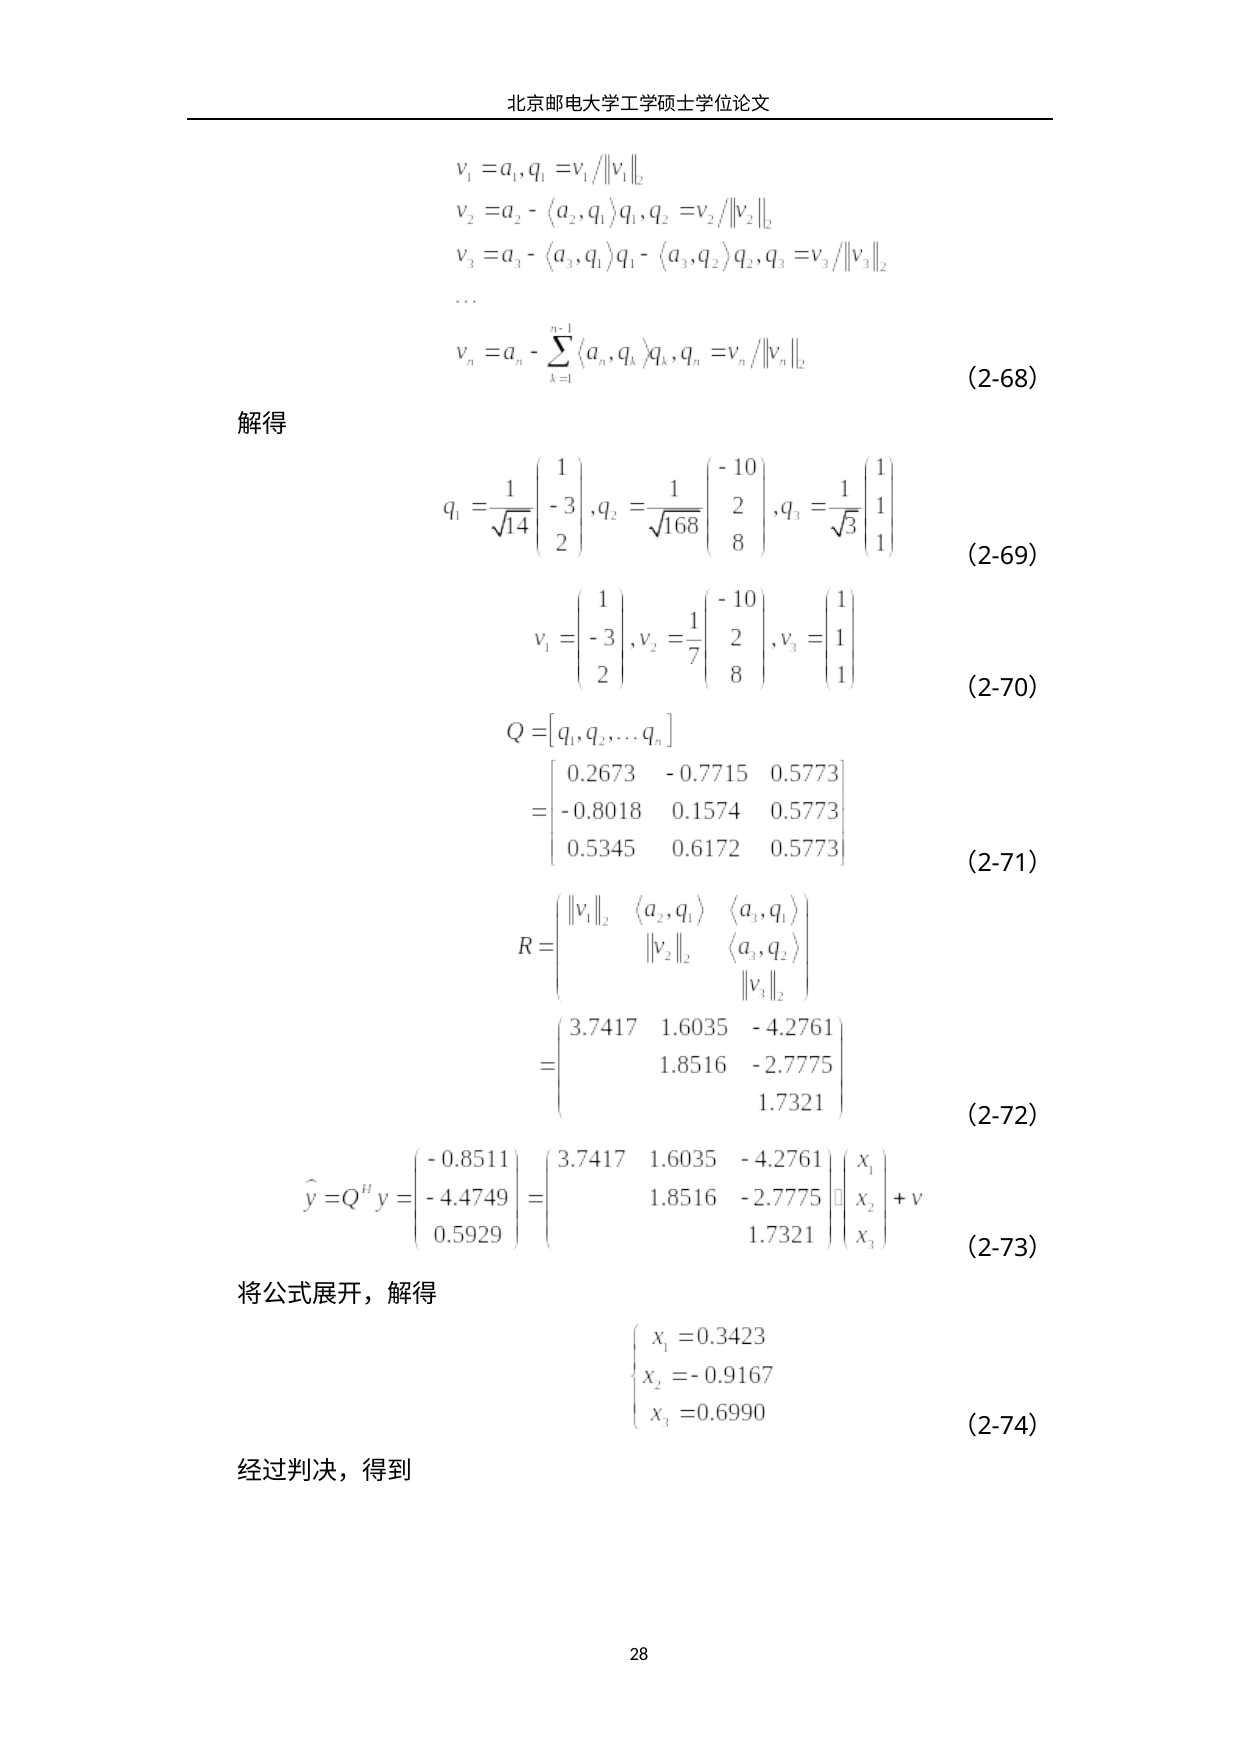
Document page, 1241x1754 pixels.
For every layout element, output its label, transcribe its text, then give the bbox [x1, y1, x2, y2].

text 解得 [187, 404, 1053, 440]
text 经过判决，得到 [187, 1450, 1053, 1487]
text （2-71） [187, 713, 1053, 878]
text （2-74） [187, 1318, 1053, 1441]
text （2-68） [187, 150, 1053, 395]
text （2-70） [187, 581, 1053, 704]
text （2-73） [187, 1141, 1053, 1264]
text （2-72） [187, 887, 1053, 1132]
text 将公式展开，解得 [187, 1273, 1053, 1309]
text （2-69） [187, 449, 1053, 572]
